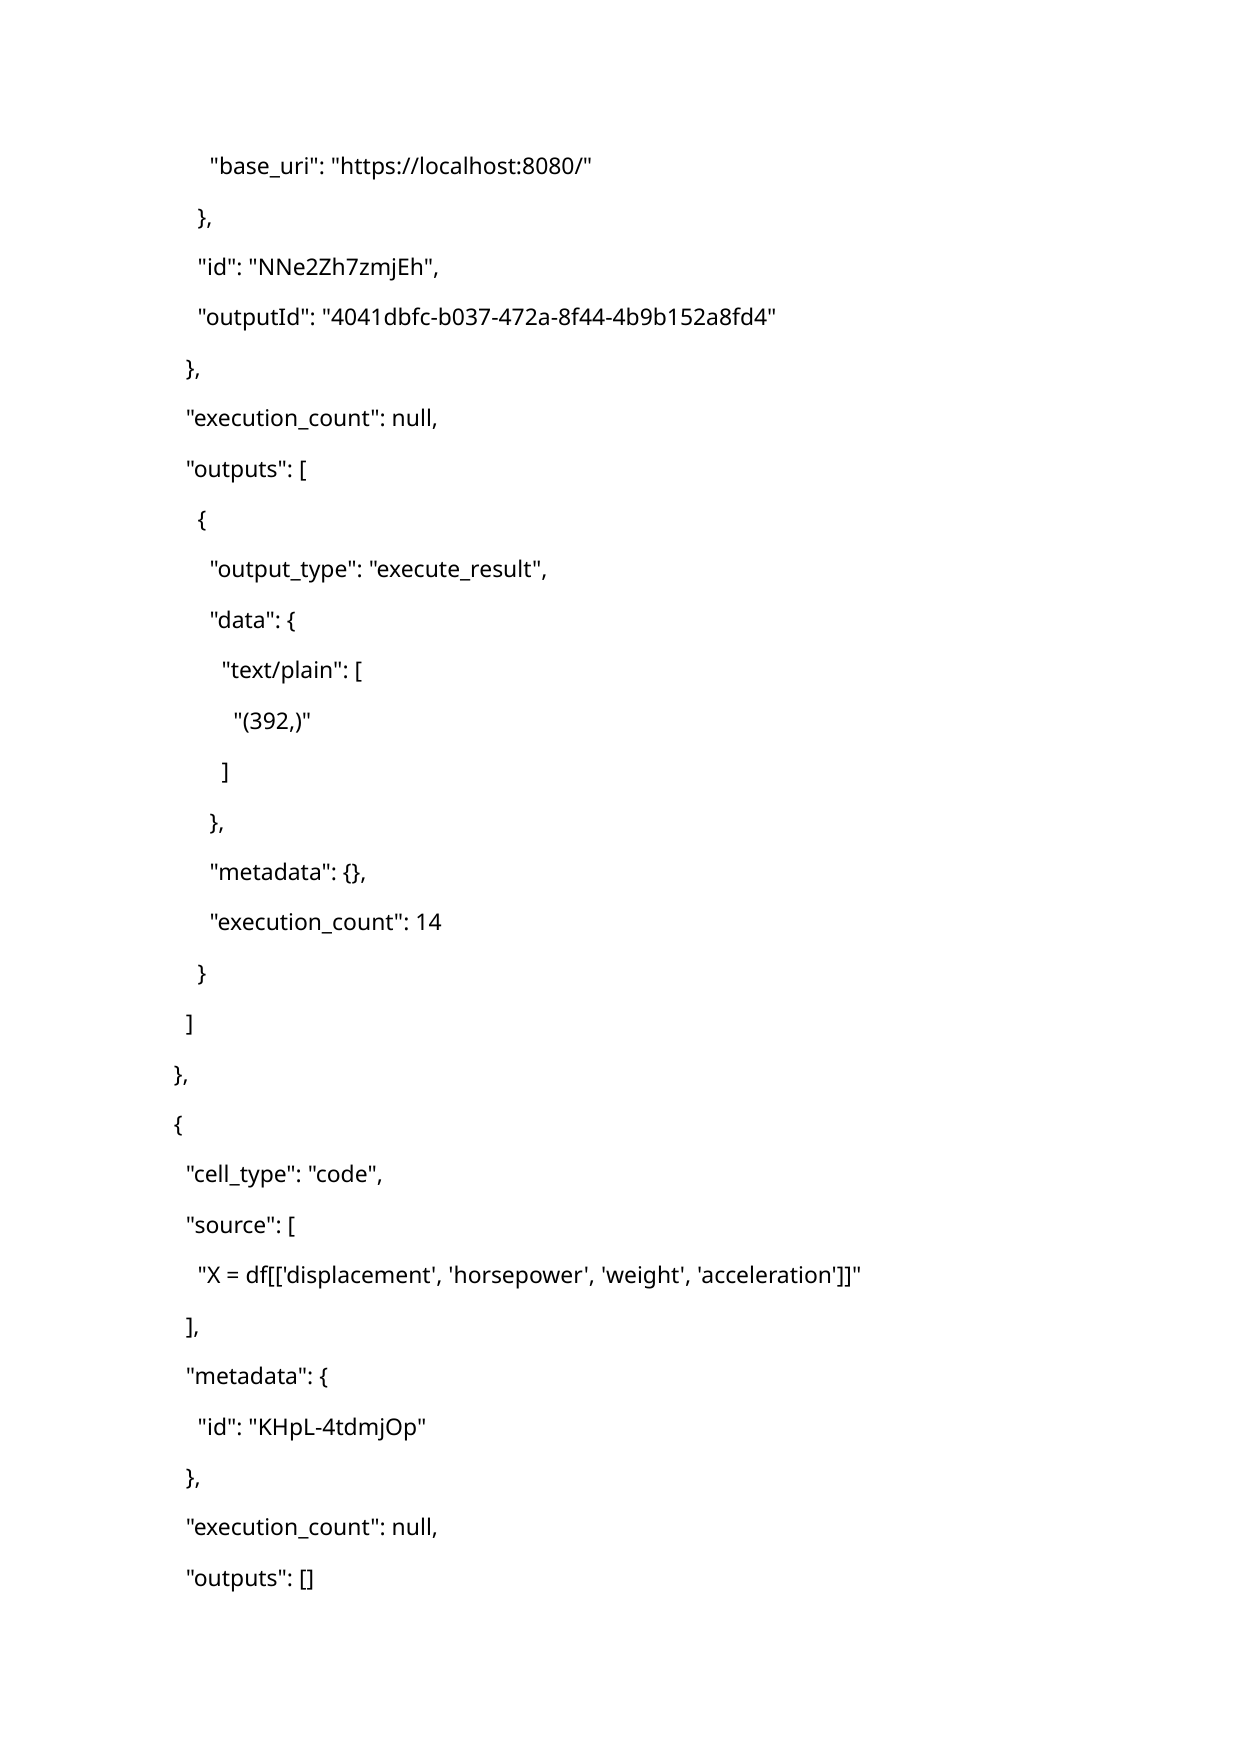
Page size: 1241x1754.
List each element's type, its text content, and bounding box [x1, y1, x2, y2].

text "data": { [150, 604, 1090, 635]
text ] [150, 1007, 1090, 1038]
text }, [150, 200, 1090, 232]
text "cell_type": "code", [150, 1158, 1090, 1189]
text }, [150, 352, 1090, 383]
text "execution_count": 14 [150, 906, 1090, 937]
text "outputId": "4041dbfc-b037-472a-8f44-4b9b152a8fd4" [150, 301, 1090, 332]
text "base_uri": "https://localhost:8080/" [150, 150, 1090, 181]
text }, [150, 1461, 1090, 1492]
text "execution_count": null, [150, 402, 1090, 433]
text "output_type": "execute_result", [150, 553, 1090, 584]
text ] [150, 755, 1090, 786]
text "X = df[['displacement', 'horsepower', 'weight', 'acceleration']]" [150, 1259, 1090, 1290]
text "id": "KHpL-4tdmjOp" [150, 1410, 1090, 1442]
text "execution_count": null, [150, 1511, 1090, 1542]
text "metadata": { [150, 1360, 1090, 1391]
text "outputs": [] [150, 1562, 1090, 1593]
text { [150, 503, 1090, 534]
text "id": "NNe2Zh7zmjEh", [150, 251, 1090, 282]
text "source": [ [150, 1209, 1090, 1240]
text "(392,)" [150, 704, 1090, 736]
text } [150, 957, 1090, 988]
text "outputs": [ [150, 452, 1090, 484]
text ], [150, 1309, 1090, 1341]
text "metadata": {}, [150, 856, 1090, 887]
text }, [150, 1057, 1090, 1089]
text }, [150, 805, 1090, 837]
text "text/plain": [ [150, 654, 1090, 685]
text { [150, 1108, 1090, 1139]
